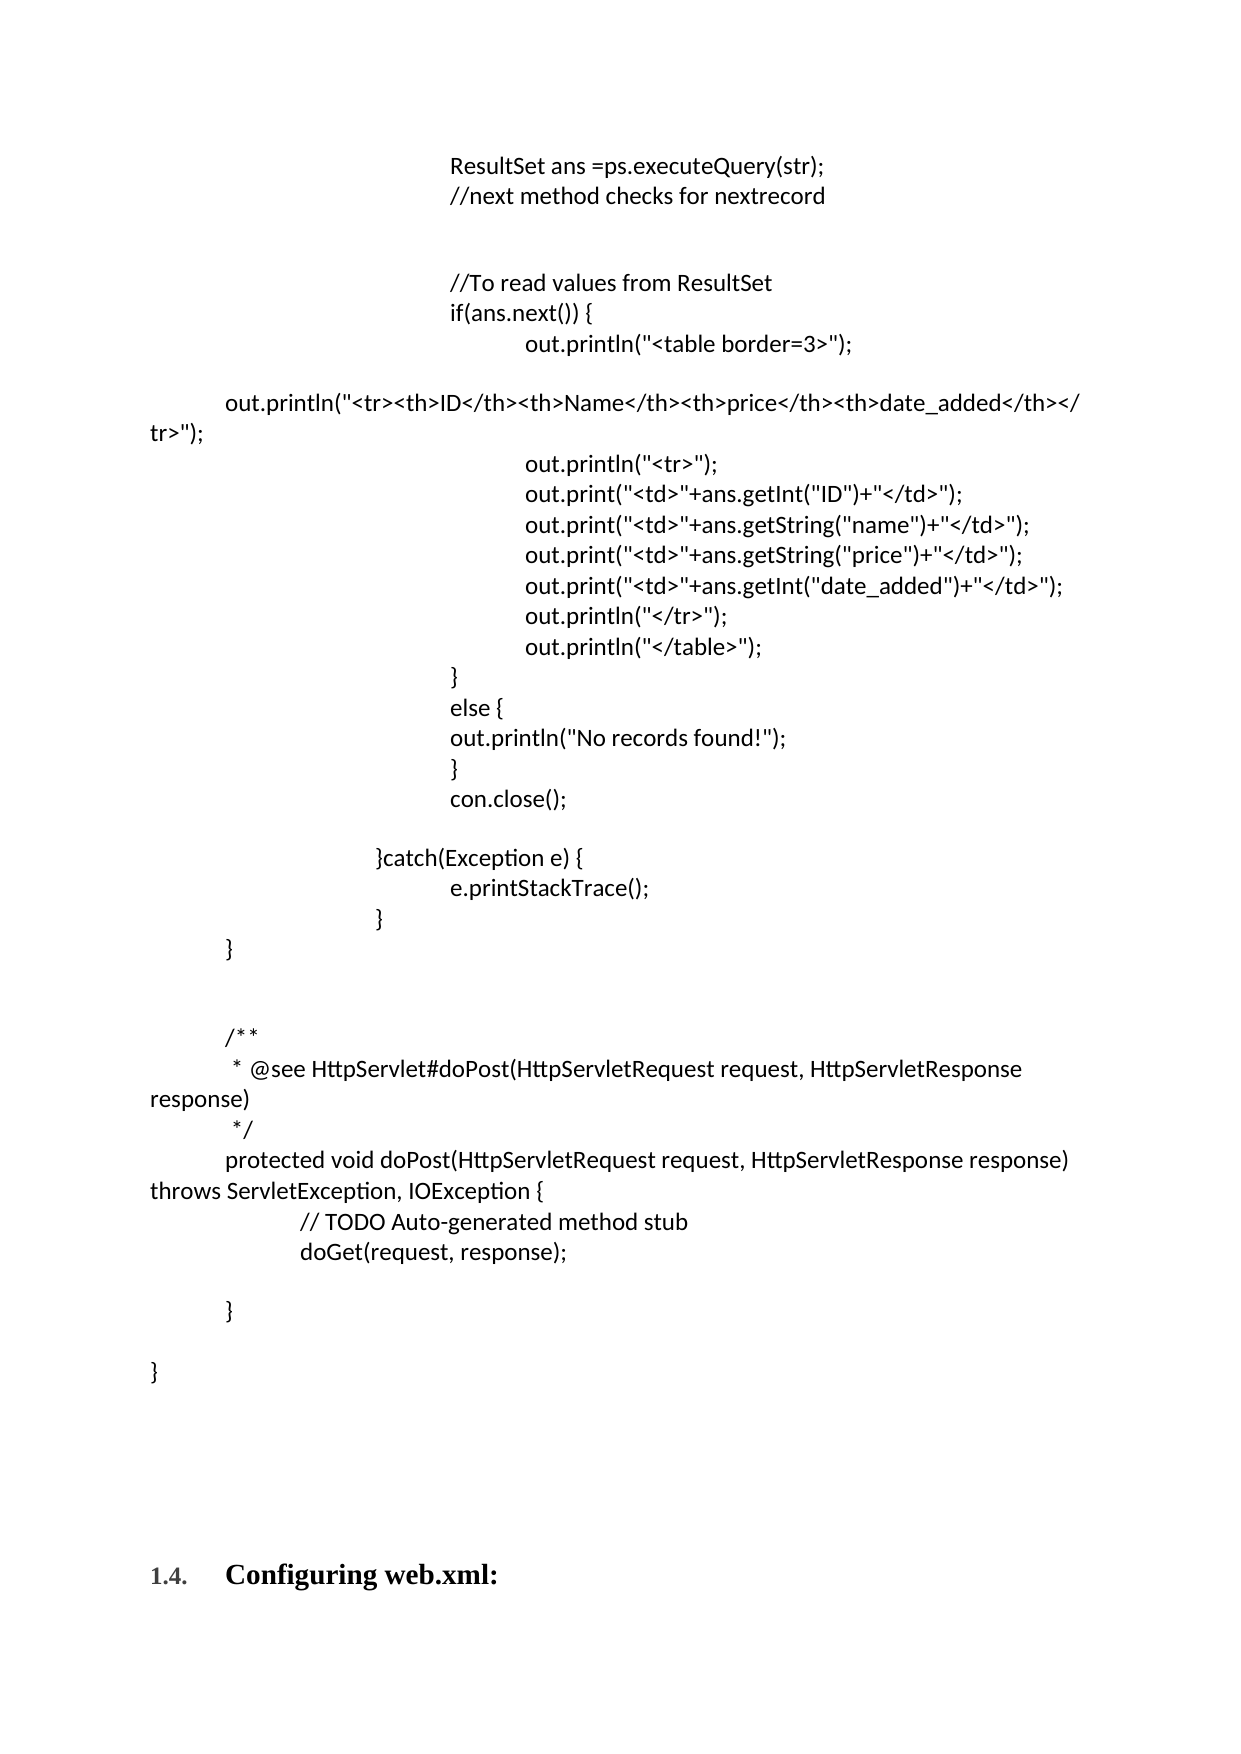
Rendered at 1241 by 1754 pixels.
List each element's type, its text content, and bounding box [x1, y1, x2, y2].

text } [150, 903, 1090, 933]
text else { [150, 692, 1090, 722]
text out.print("<td>"+ans.getInt("ID")+"</td>"); [150, 478, 1090, 509]
text } [150, 933, 1090, 964]
text // TODO Auto-generated method stub [150, 1206, 1090, 1236]
text out.println("<table border=3>"); [150, 328, 1090, 359]
text doGet(request, response); [150, 1236, 1090, 1267]
text */ [150, 1114, 1090, 1145]
text out.print("<td>"+ans.getString("name")+"</td>"); [150, 509, 1090, 539]
text ResultSet ans =ps.executeQuery(str); [150, 150, 1090, 181]
text protected void doPost(HttpServletRequest request, HttpServletResponse response) throws ServletException, IOException { [150, 1145, 1090, 1206]
text if(ans.next()) { [150, 298, 1090, 328]
text out.println("</table>"); [150, 631, 1090, 661]
text e.printStackTrace(); [150, 872, 1090, 903]
text //To read values from ResultSet [150, 267, 1090, 298]
text out.println("No records found!"); [150, 722, 1090, 753]
text /** [150, 1023, 1090, 1053]
text out.print("<td>"+ans.getInt("date_added")+"</td>"); [150, 570, 1090, 600]
text out.println("<tr><th>ID</th><th>Name</th><th>price</th><th>date_added</th></tr>"); [150, 359, 1090, 448]
text } [150, 1356, 1090, 1386]
text } [150, 661, 1090, 692]
text out.println("</tr>"); [150, 600, 1090, 631]
list Configuring web.xml: [150, 1557, 1090, 1591]
text //next method checks for nextrecord [150, 181, 1090, 211]
text out.println("<tr>"); [150, 448, 1090, 478]
text } [150, 753, 1090, 783]
text } [150, 1295, 1090, 1325]
text }catch(Exception e) { [150, 842, 1090, 872]
text con.close(); [150, 783, 1090, 814]
text out.print("<td>"+ans.getString("price")+"</td>"); [150, 539, 1090, 570]
text * @see HttpServlet#doPost(HttpServletRequest request, HttpServletResponse response) [150, 1053, 1090, 1114]
